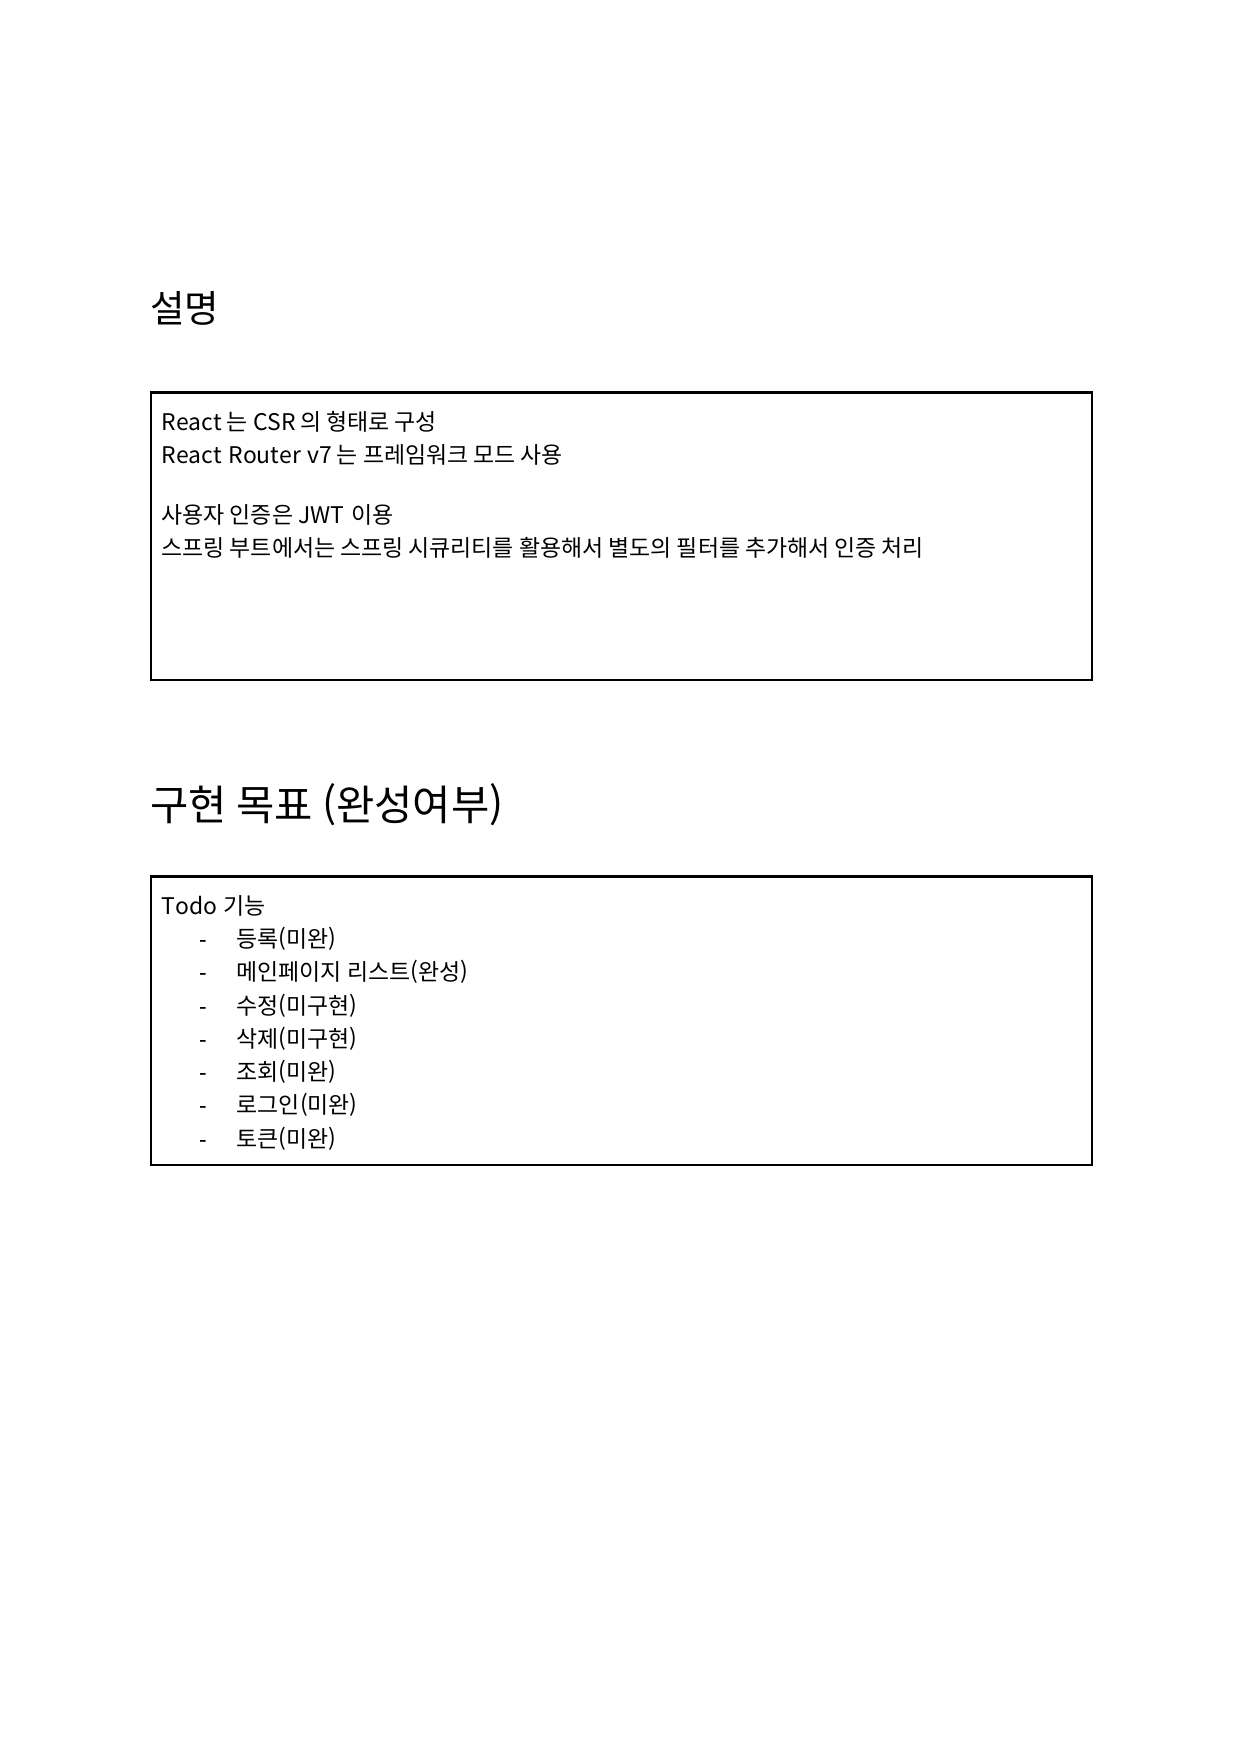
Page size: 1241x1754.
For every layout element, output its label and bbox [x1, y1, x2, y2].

table_header [152, 878, 1091, 1164]
table_header [152, 394, 1091, 679]
